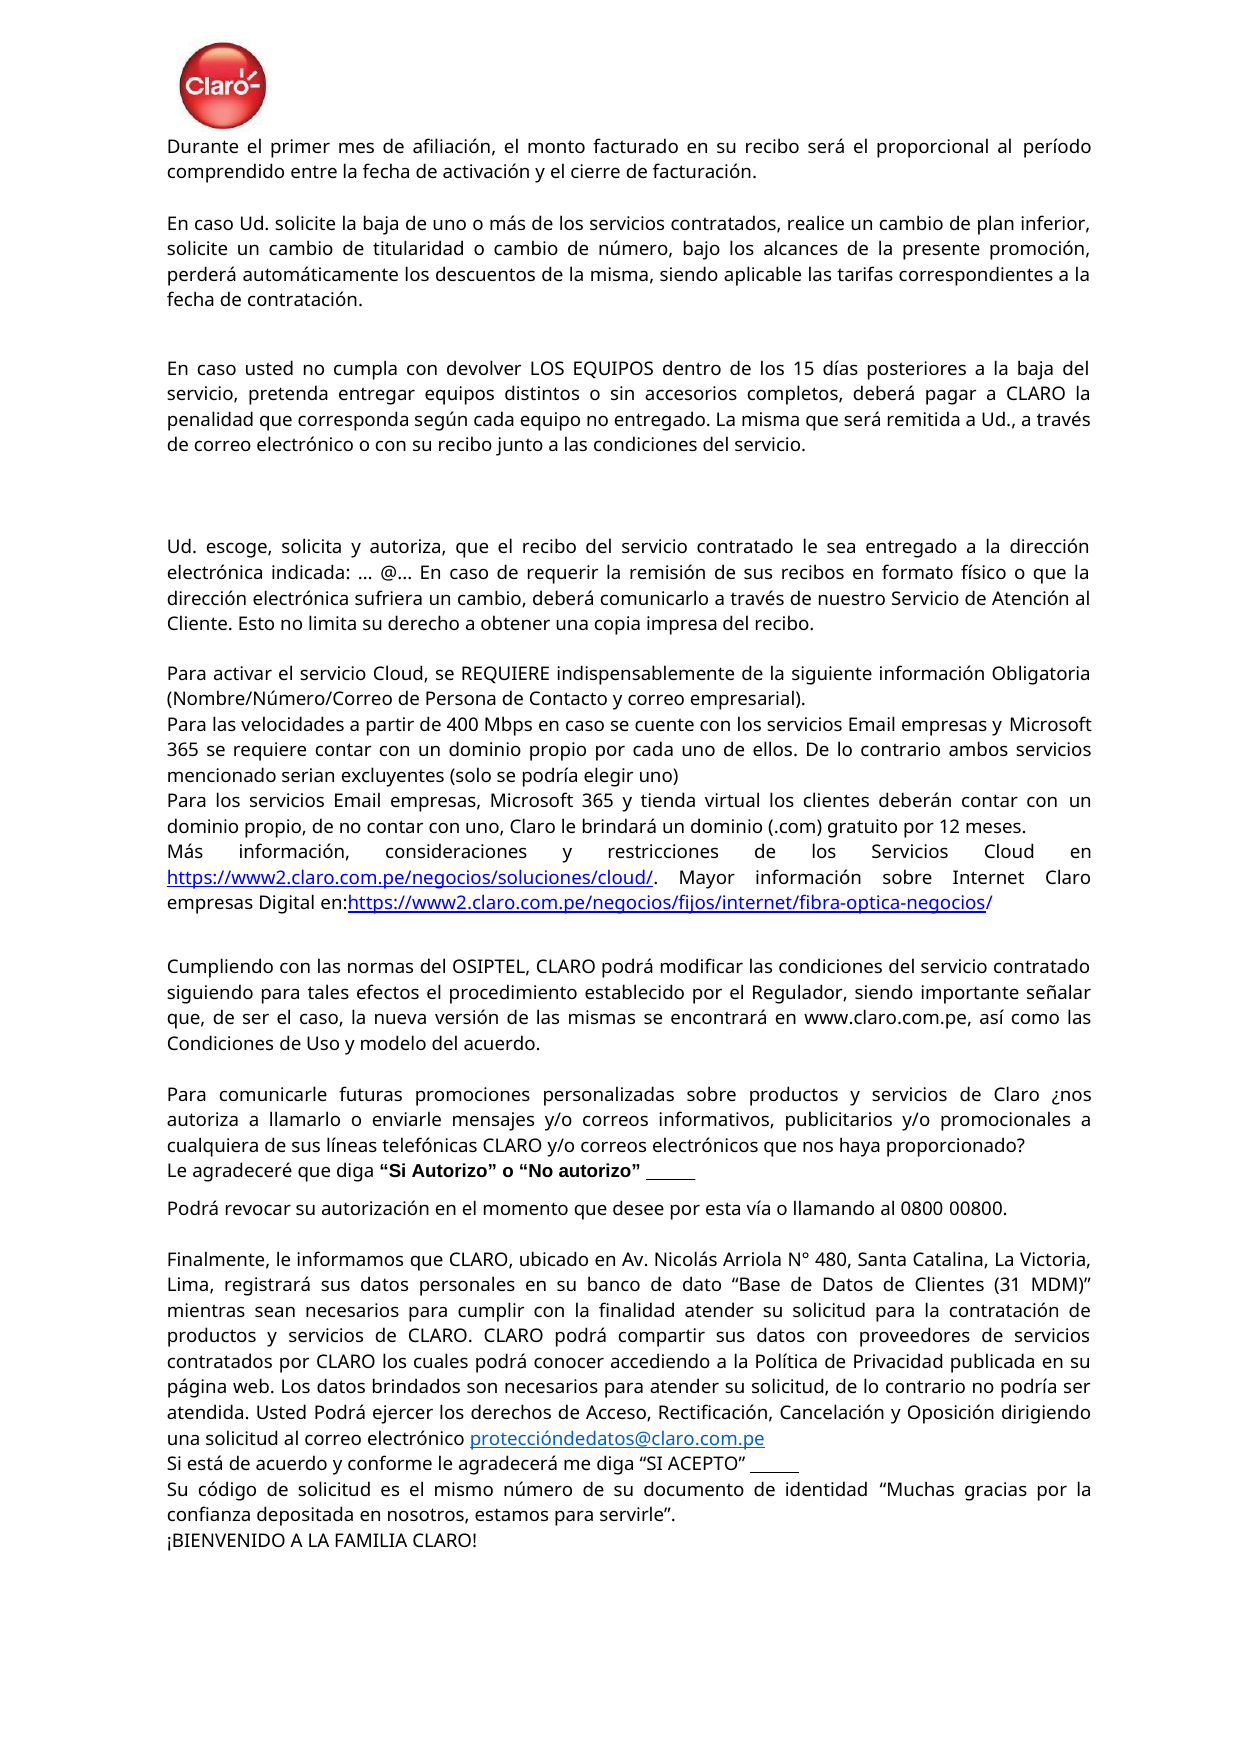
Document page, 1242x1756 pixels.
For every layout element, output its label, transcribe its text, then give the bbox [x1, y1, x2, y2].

picture [177, 39, 269, 132]
text Para las velocidades a partir de 400 Mbps en caso se cuente con los servicios Email empresas y Microsoft 365 se requiere contar con un dominio propio por cada uno de ellos. De lo contrario ambos servicios mencionado serian excluyentes (solo se podría elegir uno) [167, 711, 1092, 788]
text Si está de acuerdo y conforme le agradecerá me diga “SI ACEPTO” [167, 1450, 1092, 1476]
text En caso Ud. solicite la baja de uno o más de los servicios contratados, realice un cambio de plan inferior, solicite un cambio de titularidad o cambio de número, bajo los alcances de la presente promoción, perderá automáticamente los descuentos de la misma, siendo aplicable las tarifas correspondientes a la fecha de contratación. [167, 210, 1092, 312]
text Finalmente, le informamos que CLARO, ubicado en Av. Nicolás Arriola N° 480, Santa Catalina, La Victoria, Lima, registrará sus datos personales en su banco de dato “Base de Datos de Clientes (31 MDM)” mientras sean necesarios para cumplir con la finalidad atender su solicitud para la contratación de productos y servicios de CLARO. CLARO podrá compartir sus datos con proveedores de servicios contratados por CLARO los cuales podrá conocer accediendo a la Política de Privacidad publicada en su página web. Los datos brindados son necesarios para atender su solicitud, de lo contrario no podría ser atendida. Usted Podrá ejercer los derechos de Acceso, Rectificación, Cancelación y Oposición dirigiendo una solicitud al correo electrónico proteccióndedatos@claro.com.pe [167, 1246, 1092, 1450]
text Más información, consideraciones y restricciones de los Servicios Cloud en https://www2.claro.com.pe/negocios/soluciones/cloud/. Mayor información sobre Internet Claro empresas Digital en:https://www2.claro.com.pe/negocios/fijos/internet/fibra-optica-negocios/ [167, 839, 1092, 915]
text Durante el primer mes de afiliación, el monto facturado en su recibo será el proporcional al período comprendido entre la fecha de activación y el cierre de facturación. [167, 133, 1092, 184]
text Le agradeceré que diga “Si Autorizo” o “No autorizo” [167, 1158, 1092, 1183]
text Para los servicios Email empresas, Microsoft 365 y tienda virtual los clientes deberán contar con un dominio propio, de no contar con uno, Claro le brindará un dominio (.com) gratuito por 12 meses. [167, 788, 1092, 839]
text ¡BIENVENIDO A LA FAMILIA CLARO! [167, 1527, 1092, 1552]
text En caso usted no cumpla con devolver LOS EQUIPOS dentro de los 15 días posteriores a la baja del servicio, pretenda entregar equipos distintos o sin accesorios completos, deberá pagar a CLARO la penalidad que corresponda según cada equipo no entregado. La misma que será remitida a Ud., a través de correo electrónico o con su recibo junto a las condiciones del servicio. [167, 355, 1092, 457]
text Para activar el servicio Cloud, se REQUIERE indispensablemente de la siguiente información Obligatoria (Nombre/Número/Correo de Persona de Contacto y correo empresarial). [167, 660, 1092, 711]
text Ud. escoge, solicita y autoriza, que el recibo del servicio contratado le sea entregado a la dirección electrónica indicada: … @... En caso de requerir la remisión de sus recibos en formato físico o que la dirección electrónica sufriera un cambio, deberá comunicarlo a través de nuestro Servicio de Atención al Cliente. Esto no limita su derecho a obtener una copia impresa del recibo. [167, 534, 1092, 636]
text Su código de solicitud es el mismo número de su documento de identidad “Muchas gracias por la confianza depositada en nosotros, estamos para servirle”. [167, 1476, 1092, 1527]
text Cumpliendo con las normas del OSIPTEL, CLARO podrá modificar las condiciones del servicio contratado siguiendo para tales efectos el procedimiento establecido por el Regulador, siendo importante señalar que, de ser el caso, la nueva versión de las mismas se encontrará en www.claro.com.pe, así como las Condiciones de Uso y modelo del acuerdo. [167, 953, 1092, 1056]
text Podrá revocar su autorización en el momento que desee por esta vía o llamando al 0800 00800. [167, 1195, 1092, 1221]
text Para comunicarle futuras promociones personalizadas sobre productos y servicios de Claro ¿nos autoriza a llamarlo o enviarle mensajes y/o correos informativos, publicitarios y/o promocionales a cualquiera de sus líneas telefónicas CLARO y/o correos electrónicos que nos haya proporcionado? [167, 1081, 1092, 1158]
